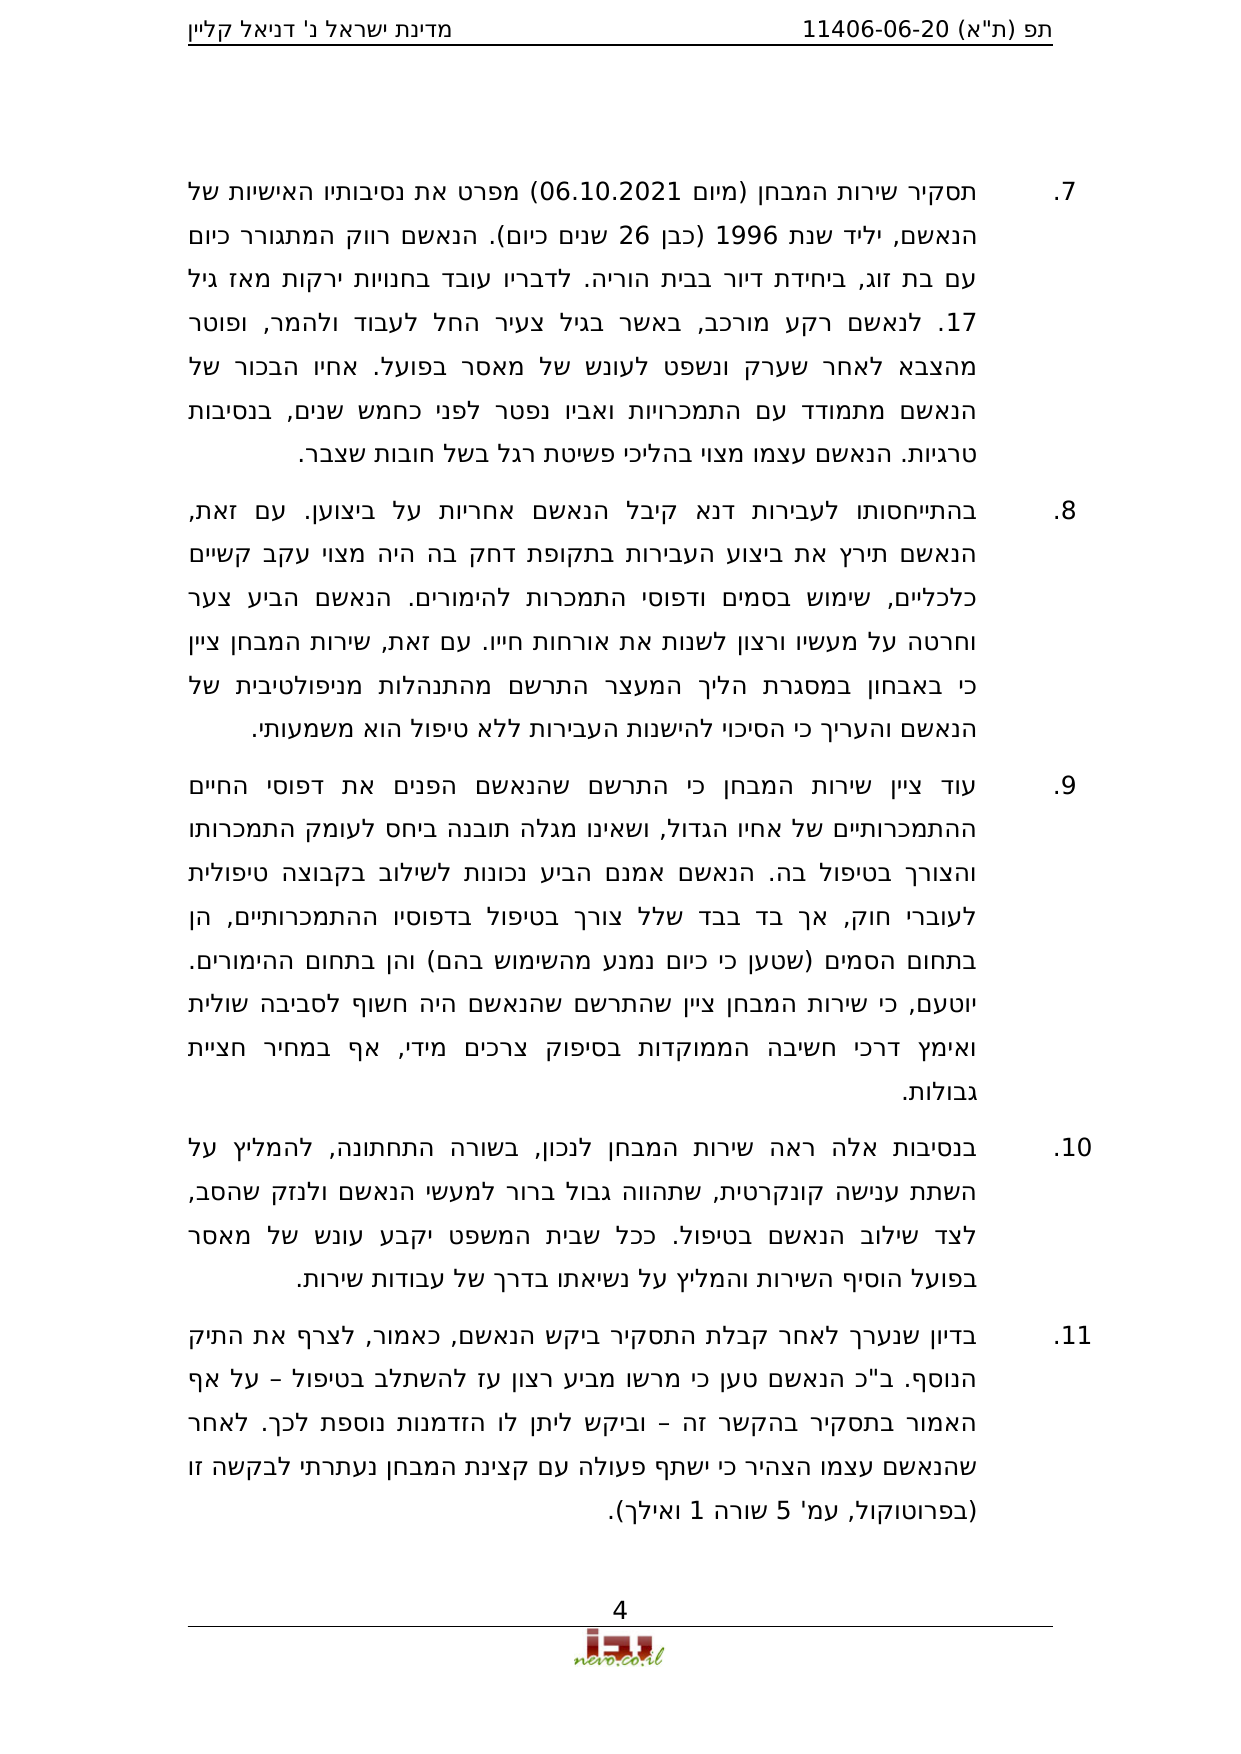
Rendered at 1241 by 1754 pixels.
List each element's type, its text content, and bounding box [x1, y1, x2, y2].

list בהתייחסותו לעבירות דנא קיבל הנאשם אחריות על ביצוען. עם זאת, הנאשם תירץ את ביצוע העבירות בתקופת דחק בה היה מצוי עקב קשיים כלכליים, שימוש בסמים ודפוסי התמכרות להימורים. הנאשם הביע צער וחרטה על מעשיו ורצון לשנות את אורחות חייו. עם זאת, שירות המבחן ציין כי באבחון במסגרת הליך המעצר התרשם מהתנהלות מניפולטיבית של הנאשם והעריך כי הסיכוי להישנות העבירות ללא טיפול הוא משמעותי. [187, 496, 1053, 744]
list עוד ציין שירות המבחן כי התרשם שהנאשם הפנים את דפוסי החיים ההתמכרותיים של אחיו הגדול, ושאינו מגלה תובנה ביחס לעומק התמכרותו והצורך בטיפול בה. הנאשם אמנם הביע נכונות לשילוב בקבוצה טיפולית לעוברי חוק, אך בד בבד שלל צורך בטיפול בדפוסיו ההתמכרותיים, הן בתחום הסמים (שטען כי כיום נמנע מהשימוש בהם) והן בתחום ההימורים. יוטעם, כי שירות המבחן ציין שהתרשם שהנאשם היה חשוף לסביבה שולית ואימץ דרכי חשיבה הממוקדות בסיפוק צרכים מידי, אף במחיר חציית גבולות. [187, 771, 1053, 1106]
picture [574, 1628, 666, 1667]
list תסקיר שירות המבחן (מיום 06.10.2021) מפרט את נסיבותיו האישיות של הנאשם, יליד שנת 1996 (כבן 26 שנים כיום). הנאשם רווק המתגורר כיום עם בת זוג, ביחידת דיור בבית הוריה. לדבריו עובד בחנויות ירקות מאז גיל 17. לנאשם רקע מורכב, באשר בגיל צעיר החל לעבוד ולהמר, ופוטר מהצבא לאחר שערק ונשפט לעונש של מאסר בפועל. אחיו הבכור של הנאשם מתמודד עם התמכרויות ואביו נפטר לפני כחמש שנים, בנסיבות טרגיות. הנאשם עצמו מצוי בהליכי פשיטת רגל בשל חובות שצבר. [187, 177, 1053, 469]
list בנסיבות אלה ראה שירות המבחן לנכון, בשורה התחתונה, להמליץ על השתת ענישה קונקרטית, שתהווה גבול ברור למעשי הנאשם ולנזק שהסב, לצד שילוב הנאשם בטיפול. ככל שבית המשפט יקבע עונש של מאסר בפועל הוסיף השירות והמליץ על נשיאתו בדרך של עבודות שירות. [187, 1133, 1053, 1294]
list בדיון שנערך לאחר קבלת התסקיר ביקש הנאשם, כאמור, לצרף את התיק הנוסף. ב"כ הנאשם טען כי מרשו מביע רצון עז להשתלב בטיפול – על אף האמור בתסקיר בהקשר זה – וביקש ליתן לו הזדמנות נוספת לכך. לאחר שהנאשם עצמו הצהיר כי ישתף פעולה עם קצינת המבחן נעתרתי לבקשה זו (בפרוטוקול, עמ' 5 שורה 1 ואילך). [187, 1321, 1053, 1525]
